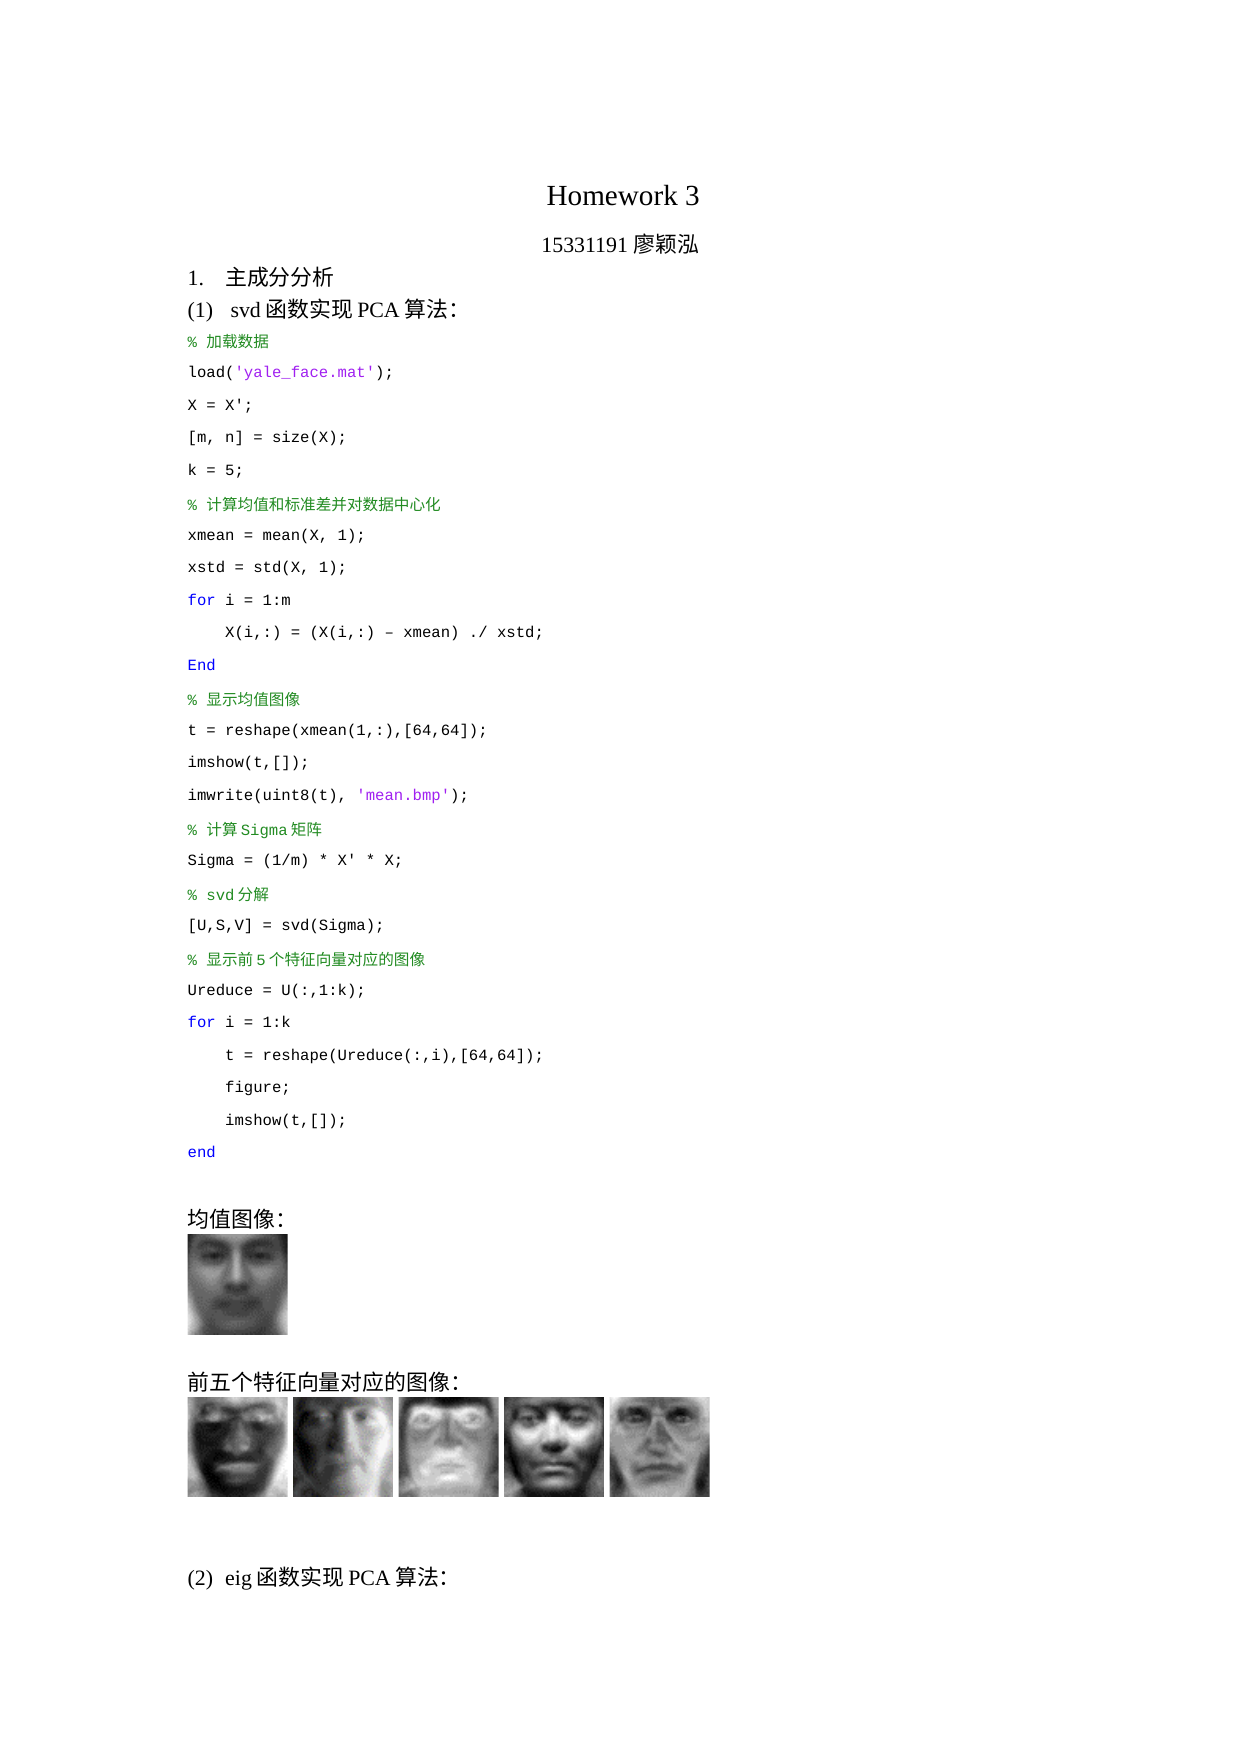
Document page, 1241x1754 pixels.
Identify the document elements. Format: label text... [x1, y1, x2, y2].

text [m, n] = size(X); [187, 422, 1053, 454]
text figure; [187, 1072, 1053, 1104]
text t = reshape(xmean(1,:),[64,64]); [187, 714, 1053, 747]
picture [187, 1234, 288, 1335]
text t = reshape(Ureduce(:,i),[64,64]); [187, 1039, 1053, 1072]
list eig函数实现PCA算法： [187, 1559, 1053, 1592]
list 主成分分析 [187, 259, 1053, 292]
text imshow(t,[]); [187, 1104, 1053, 1137]
text k = 5; [187, 454, 1053, 487]
picture [609, 1397, 710, 1497]
text Sigma = (1/m) * X' * X; [187, 844, 1053, 877]
text [U,S,V] = svd(Sigma); [187, 909, 1053, 942]
text % 显示前5个特征向量对应的图像 [187, 942, 1053, 974]
text X = X'; [187, 389, 1053, 422]
text Ureduce = U(:,1:k); [187, 974, 1053, 1007]
text for i = 1:m [187, 584, 1053, 617]
text % 计算Sigma矩阵 [187, 812, 1053, 844]
text xstd = std(X, 1); [187, 552, 1053, 584]
text load('yale_face.mat'); [187, 357, 1053, 389]
text X(i,:) = (X(i,:) – xmean) ./ xstd; [187, 617, 1053, 649]
text Homework 3 [187, 162, 1053, 227]
text End [187, 649, 1053, 682]
list svd函数实现PCA算法： [187, 292, 1053, 324]
text for i = 1:k [187, 1007, 1053, 1039]
text 15331191 廖颖泓 [187, 227, 1053, 259]
text imshow(t,[]); [187, 747, 1053, 779]
text end [187, 1137, 1053, 1169]
text % svd分解 [187, 877, 1053, 909]
text % 加载数据 [187, 324, 1053, 357]
text 前五个特征向量对应的图像： [187, 1364, 1053, 1397]
picture [293, 1397, 393, 1497]
text 均值图像： [187, 1202, 1053, 1234]
text imwrite(uint8(t), 'mean.bmp'); [187, 779, 1053, 812]
picture [187, 1397, 288, 1497]
text % 计算均值和标准差并对数据中心化 [187, 487, 1053, 519]
text xmean = mean(X, 1); [187, 519, 1053, 552]
text % 显示均值图像 [187, 682, 1053, 714]
picture [398, 1397, 499, 1497]
picture [504, 1397, 604, 1497]
